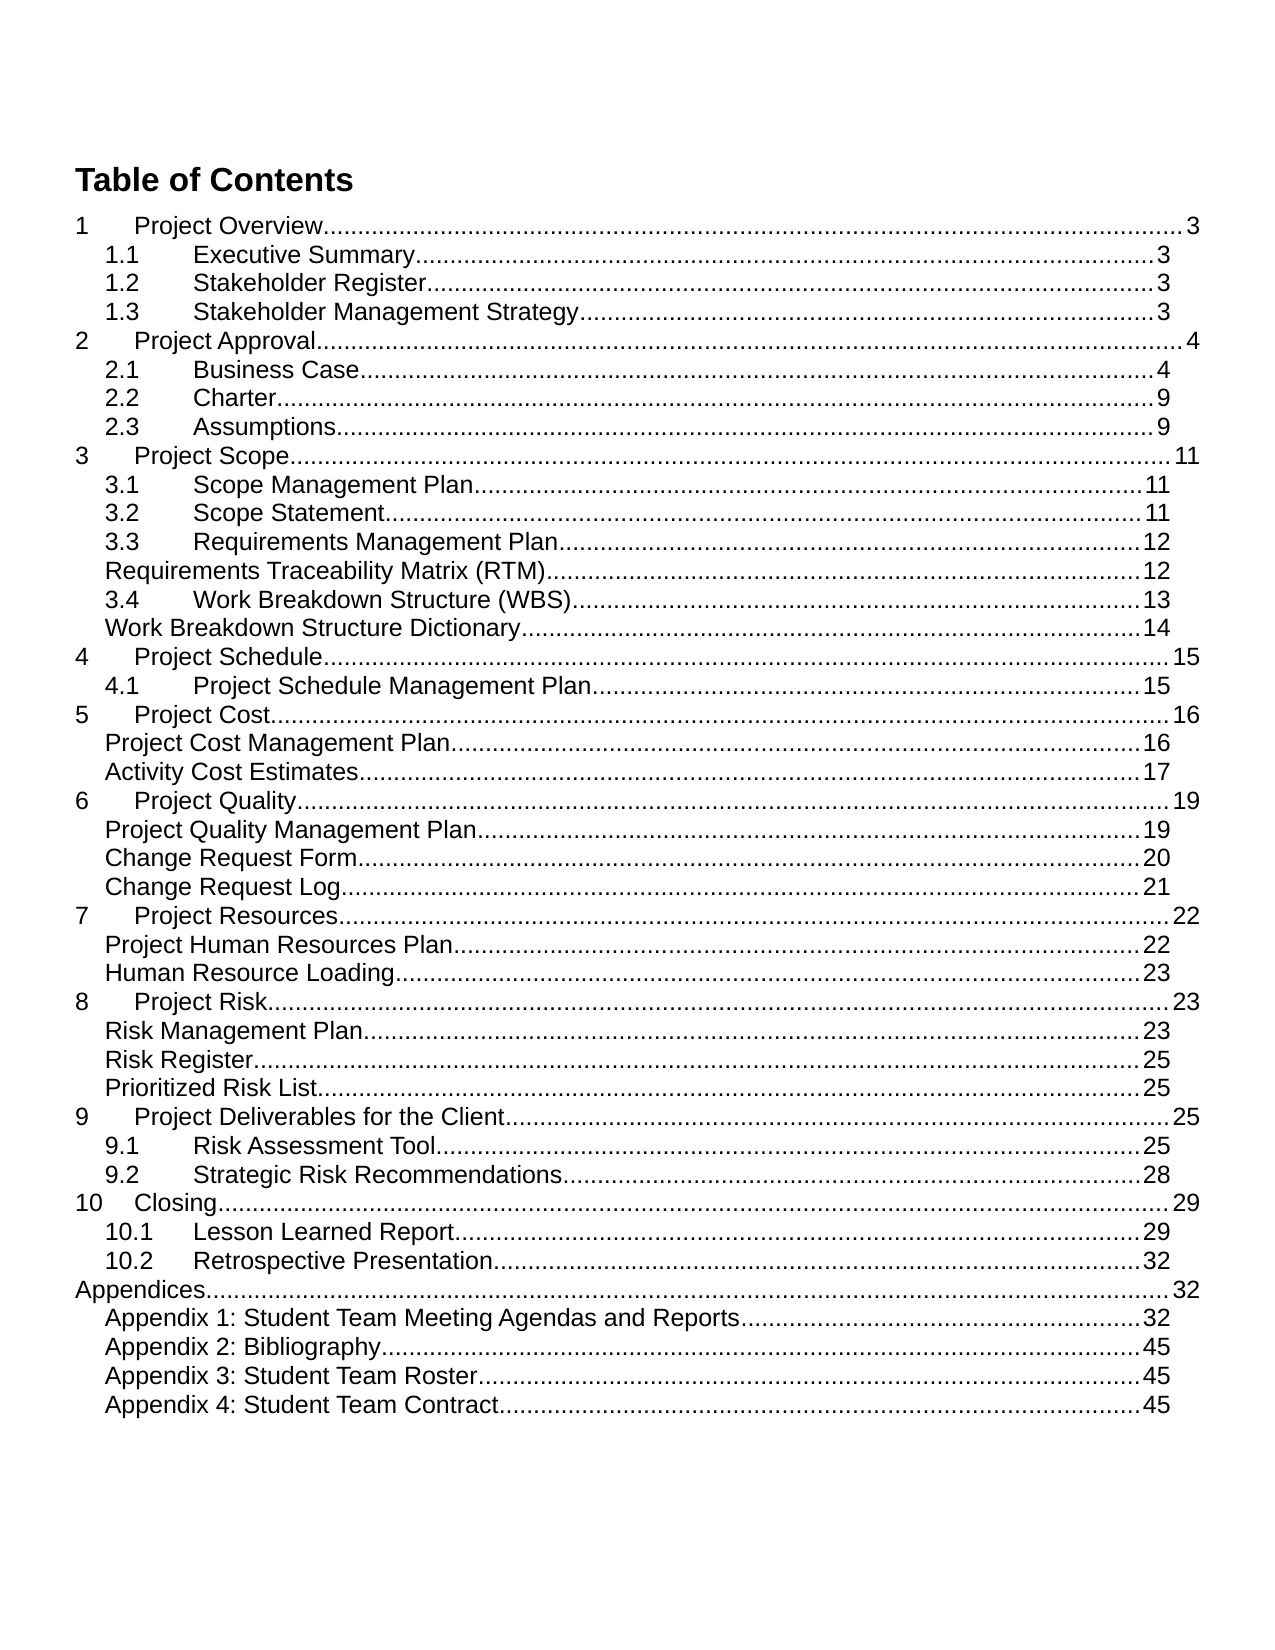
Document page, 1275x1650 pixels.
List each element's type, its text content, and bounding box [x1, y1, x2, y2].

text Prioritized Risk List 25 [104, 1073, 1200, 1102]
text Risk Management Plan 23 [104, 1016, 1200, 1045]
text 10.1 Lesson Learned Report 29 [104, 1217, 1200, 1246]
text 10.2 Retrospective Presentation 32 [104, 1246, 1200, 1275]
text Appendix 2: Bibliography 45 [104, 1332, 1200, 1361]
text 3.2 Scope Statement 11 [104, 498, 1200, 527]
text 2 Project Approval 4 [75, 326, 1200, 355]
text 3 Project Scope 11 [75, 441, 1200, 470]
text 1.1 Executive Summary 3 [104, 240, 1200, 268]
text Appendix 1: Student Team Meeting Agendas and Reports 32 [104, 1303, 1200, 1332]
text Appendix 3: Student Team Roster 45 [104, 1361, 1200, 1390]
text 7 Project Resources 22 [75, 901, 1200, 930]
text Project Cost Management Plan 16 [104, 728, 1200, 757]
text 6 Project Quality 19 [75, 786, 1200, 815]
text Change Request Log 21 [104, 872, 1200, 901]
text 9.1 Risk Assessment Tool 25 [104, 1131, 1200, 1160]
text 3.3 Requirements Management Plan 12 [104, 527, 1200, 556]
text 1 Project Overview 3 [75, 211, 1200, 240]
text Requirements Traceability Matrix (RTM) 12 [104, 556, 1200, 585]
text 4.1 Project Schedule Management Plan 15 [104, 671, 1200, 700]
text Activity Cost Estimates 17 [104, 757, 1200, 786]
text Risk Register 25 [104, 1045, 1200, 1073]
text Change Request Form 20 [104, 843, 1200, 872]
text Project Human Resources Plan 22 [104, 930, 1200, 958]
subtitle Table of Contents [75, 160, 1200, 198]
text 2.2 Charter 9 [104, 383, 1200, 412]
text Appendices 32 [75, 1275, 1200, 1303]
text 4 Project Schedule 15 [75, 642, 1200, 671]
text 1.2 Stakeholder Register 3 [104, 268, 1200, 297]
text 3.1 Scope Management Plan 11 [104, 470, 1200, 498]
text Work Breakdown Structure Dictionary 14 [104, 613, 1200, 642]
text 9.2 Strategic Risk Recommendations 28 [104, 1160, 1200, 1188]
text 1.3 Stakeholder Management Strategy 3 [104, 297, 1200, 326]
text 2.3 Assumptions 9 [104, 412, 1200, 441]
text Project Quality Management Plan 19 [104, 815, 1200, 843]
text 9 Project Deliverables for the Client 25 [75, 1102, 1200, 1131]
text 10 Closing 29 [75, 1188, 1200, 1217]
text 3.4 Work Breakdown Structure (WBS) 13 [104, 585, 1200, 613]
text Appendix 4: Student Team Contract 45 [104, 1390, 1200, 1418]
text Human Resource Loading 23 [104, 958, 1200, 987]
text 5 Project Cost 16 [75, 700, 1200, 728]
text 8 Project Risk 23 [75, 987, 1200, 1016]
text 2.1 Business Case 4 [104, 355, 1200, 383]
